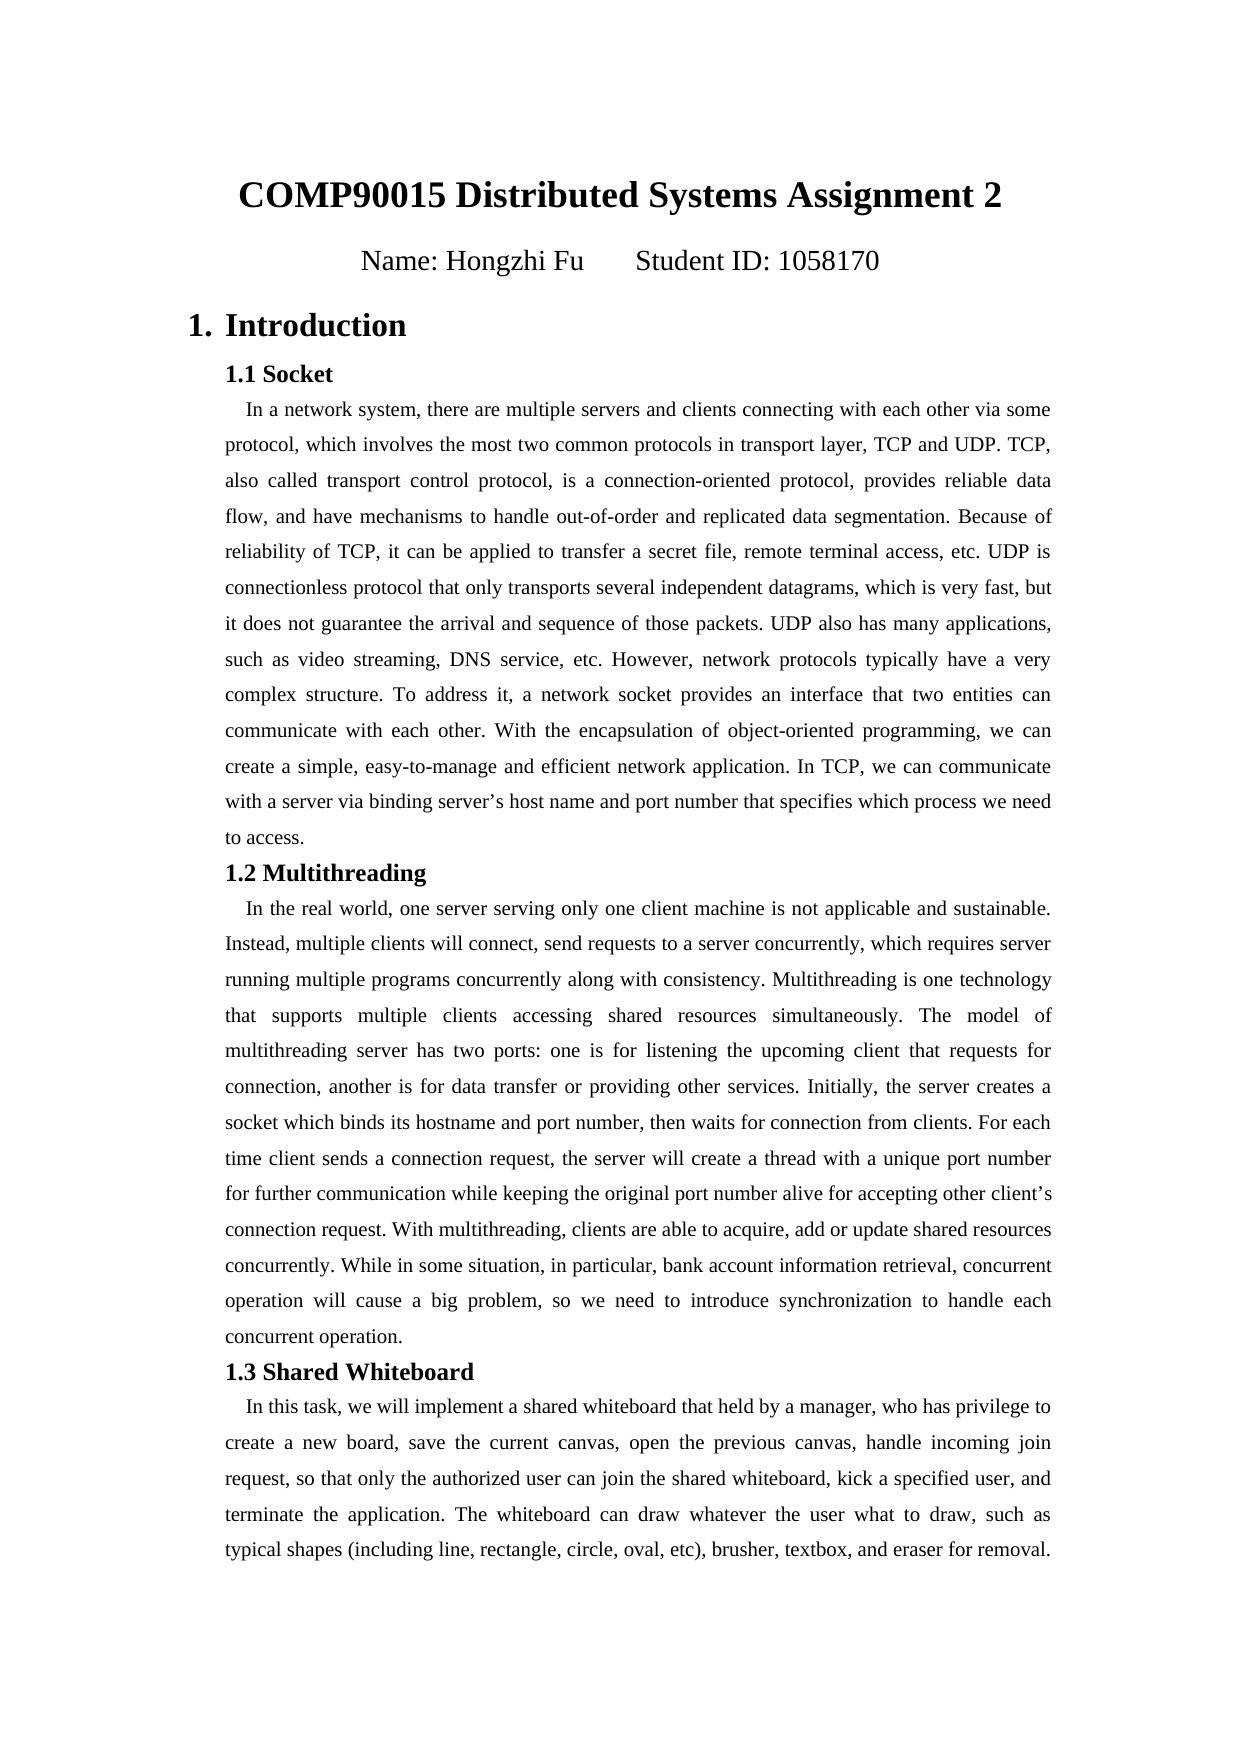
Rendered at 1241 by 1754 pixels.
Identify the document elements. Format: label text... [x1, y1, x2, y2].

list 1.1 Socket [225, 357, 1053, 389]
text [225, 1390, 1053, 1566]
text Name: Hongzhi Fu Student ID: 1058170 [187, 227, 1053, 292]
text COMP90015 Distributed Systems Assignment 2 [187, 162, 1053, 227]
text In the real world, one server serving only one client machine is not applicable and sustainable. Instead, multiple clients will connect, send requests to a server concurrently, which requires server running multiple programs concurrently along with consistency. Multithreading is one technology that supports multiple clients accessing shared resources simultaneously. The model of multithreading server has two ports: one is for listening the upcoming client that requests for connection, another is for data transfer or providing other services. Initially, the server creates a socket which binds its hostname and port number, then waits for connection from clients. For each time client sends a connection request, the server will create a thread with a unique port number for further communication while keeping the original port number alive for accepting other client’s connection request. With multithreading, clients are able to acquire, add or update shared resources concurrently. While in some situation, in particular, bank account information retrieval, concurrent operation will cause a big problem, so we need to introduce synchronization to handle each concurrent operation. [225, 891, 1053, 1352]
list Introduction [187, 292, 1053, 357]
list In a network system, there are multiple servers and clients connecting with each other via some protocol, which involves the most two common protocols in transport layer, TCP and UDP. TCP, also called transport control protocol, is a connection-oriented protocol, provides reliable data flow, and have mechanisms to handle out-of-order and replicated data segmentation. Because of reliability of TCP, it can be applied to transfer a secret file, remote terminal access, etc. UDP is connectionless protocol that only transports several independent datagrams, which is very fast, but it does not guarantee the arrival and sequence of those packets. UDP also has many applications, such as video streaming, DNS service, etc. However, network protocols typically have a very complex structure. To address it, a network socket provides an interface that two entities can communicate with each other. With the encapsulation of object-oriented programming, we can create a simple, easy-to-manage and efficient network application. In TCP, we can communicate with a server via binding server’s host name and port number that specifies which process we need to access. [225, 392, 1053, 853]
list Shared Whiteboard [225, 1355, 1053, 1387]
list Multithreading [225, 856, 1053, 888]
